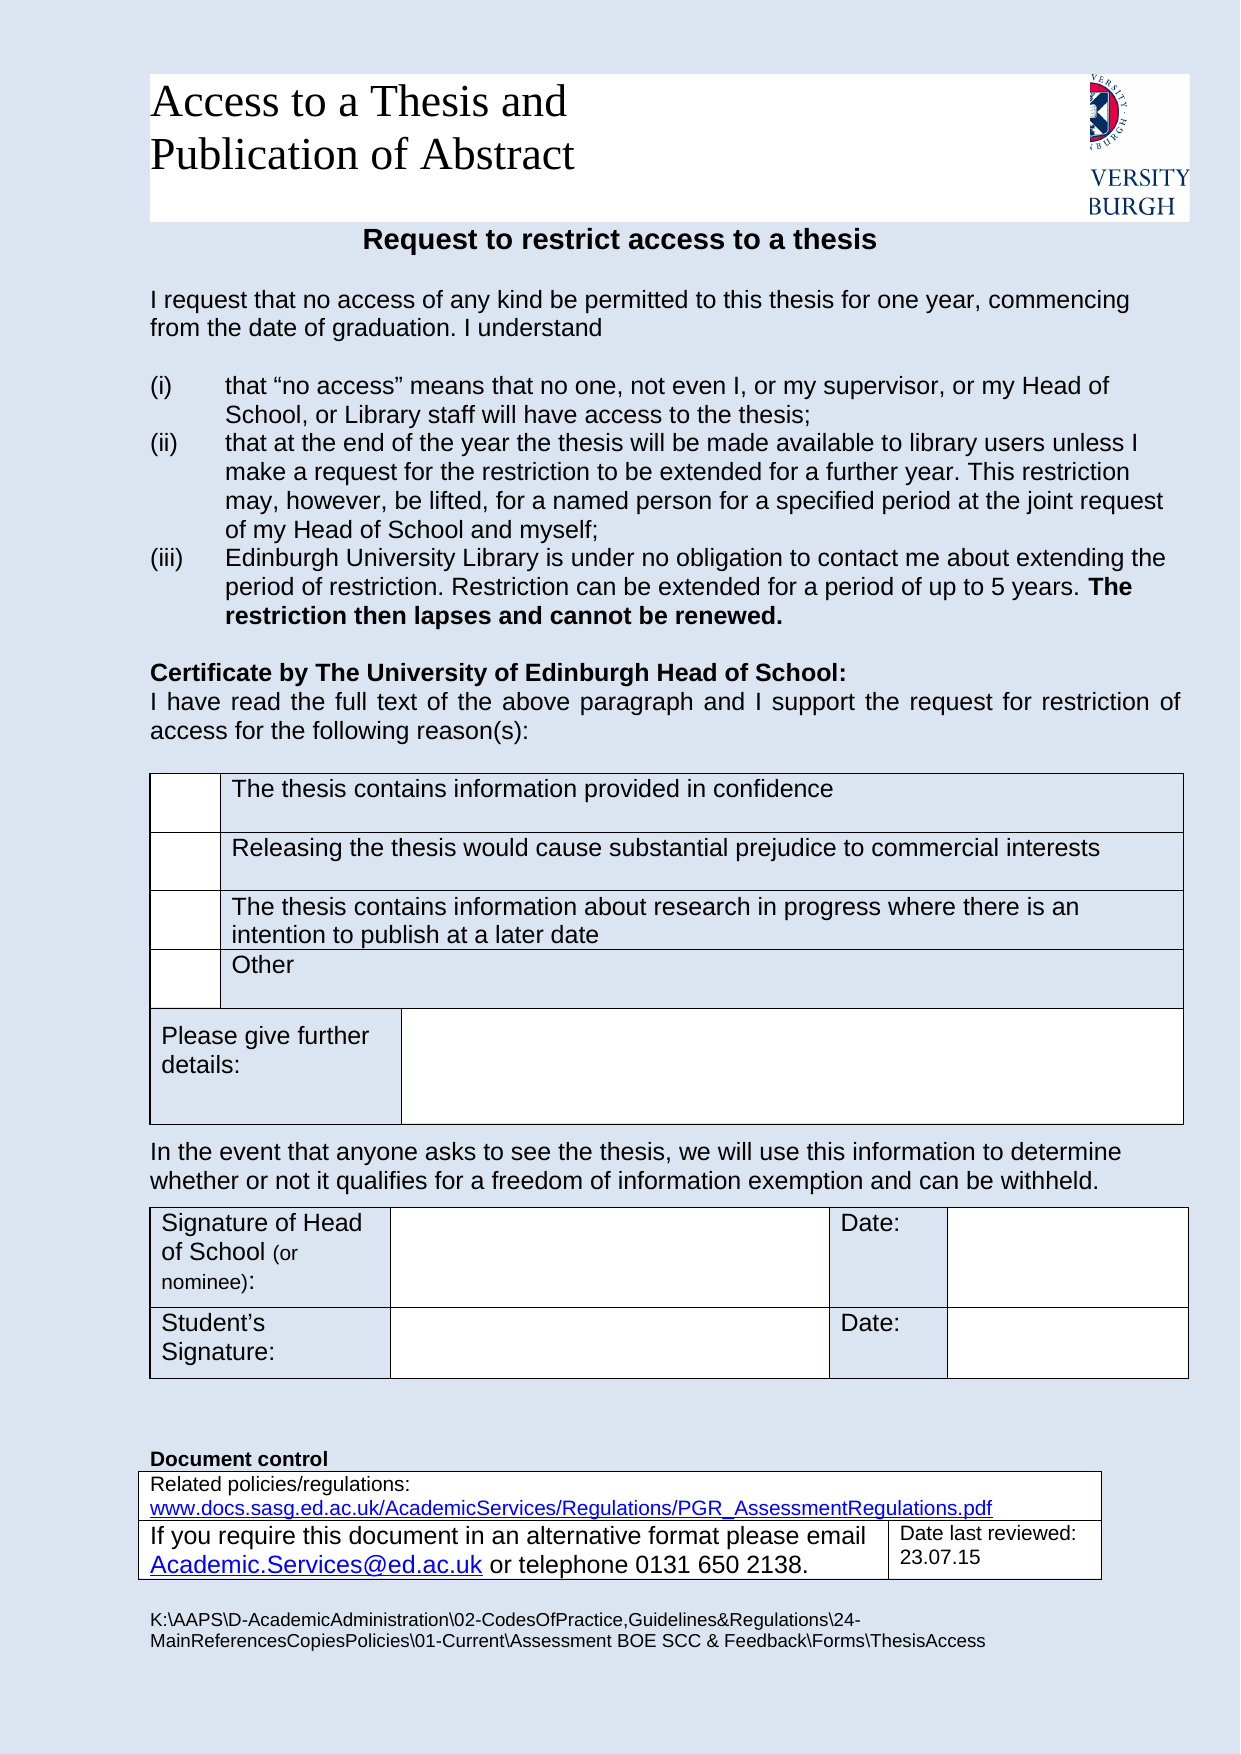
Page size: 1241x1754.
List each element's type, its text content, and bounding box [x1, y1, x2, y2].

list that at the end of the year the thesis will be made available to library users unless I make a request for the restriction to be extended for a further year. This restriction may, however, be lifted, for a named person for a specified period at the joint request of my Head of School and myself; [150, 428, 1184, 543]
text I have read the full text of the above paragraph and I support the request for restriction of access for the following reason(s): [150, 687, 1184, 744]
table_header [151, 774, 220, 832]
list Edinburgh University Library is under no obligation to contact me about extending the period of restriction. Restriction can be extended for a period of up to 5 years. The restriction then lapses and cannot be renewed. [150, 543, 1184, 629]
table_cell [948, 1308, 1188, 1378]
table_header [948, 1208, 1188, 1307]
list that “no access” means that no one, not even I, or my supervisor, or my Head of School, or Library staff will have access to the thesis; [150, 371, 1184, 428]
table_cell [151, 833, 220, 890]
table_cell Releasing the thesis would cause substantial prejudice to commercial interests [221, 833, 1183, 890]
text Request to restrict access to a thesis [150, 222, 1090, 256]
table_cell Other [221, 950, 1183, 1007]
table_cell Date: [830, 1308, 947, 1378]
table_cell Student’s Signature: [151, 1308, 390, 1378]
text Certificate by The University of Edinburgh Head of School: [150, 658, 1184, 687]
table_cell Please give further details: [151, 1009, 401, 1123]
table_header Signature of Head of School (or nominee): [151, 1208, 390, 1307]
table_cell The thesis contains information about research in progress where there is an intention to publish at a later date [221, 891, 1183, 949]
table_cell [151, 891, 220, 949]
text In the event that anyone asks to see the thesis, we will use this information to determine whether or not it qualifies for a freedom of information exemption and can be withheld. [150, 1137, 1183, 1194]
table_header The thesis contains information provided in confidence [221, 774, 1183, 832]
text I request that no access of any kind be permitted to this thesis for one year, commencing from the date of graduation. I understand [150, 284, 1184, 342]
table_header [391, 1208, 829, 1307]
picture [1090, 74, 1190, 222]
table_header Date: [830, 1208, 947, 1307]
table_cell [391, 1308, 829, 1378]
table_cell [402, 1009, 1183, 1123]
table_cell [151, 950, 220, 1007]
